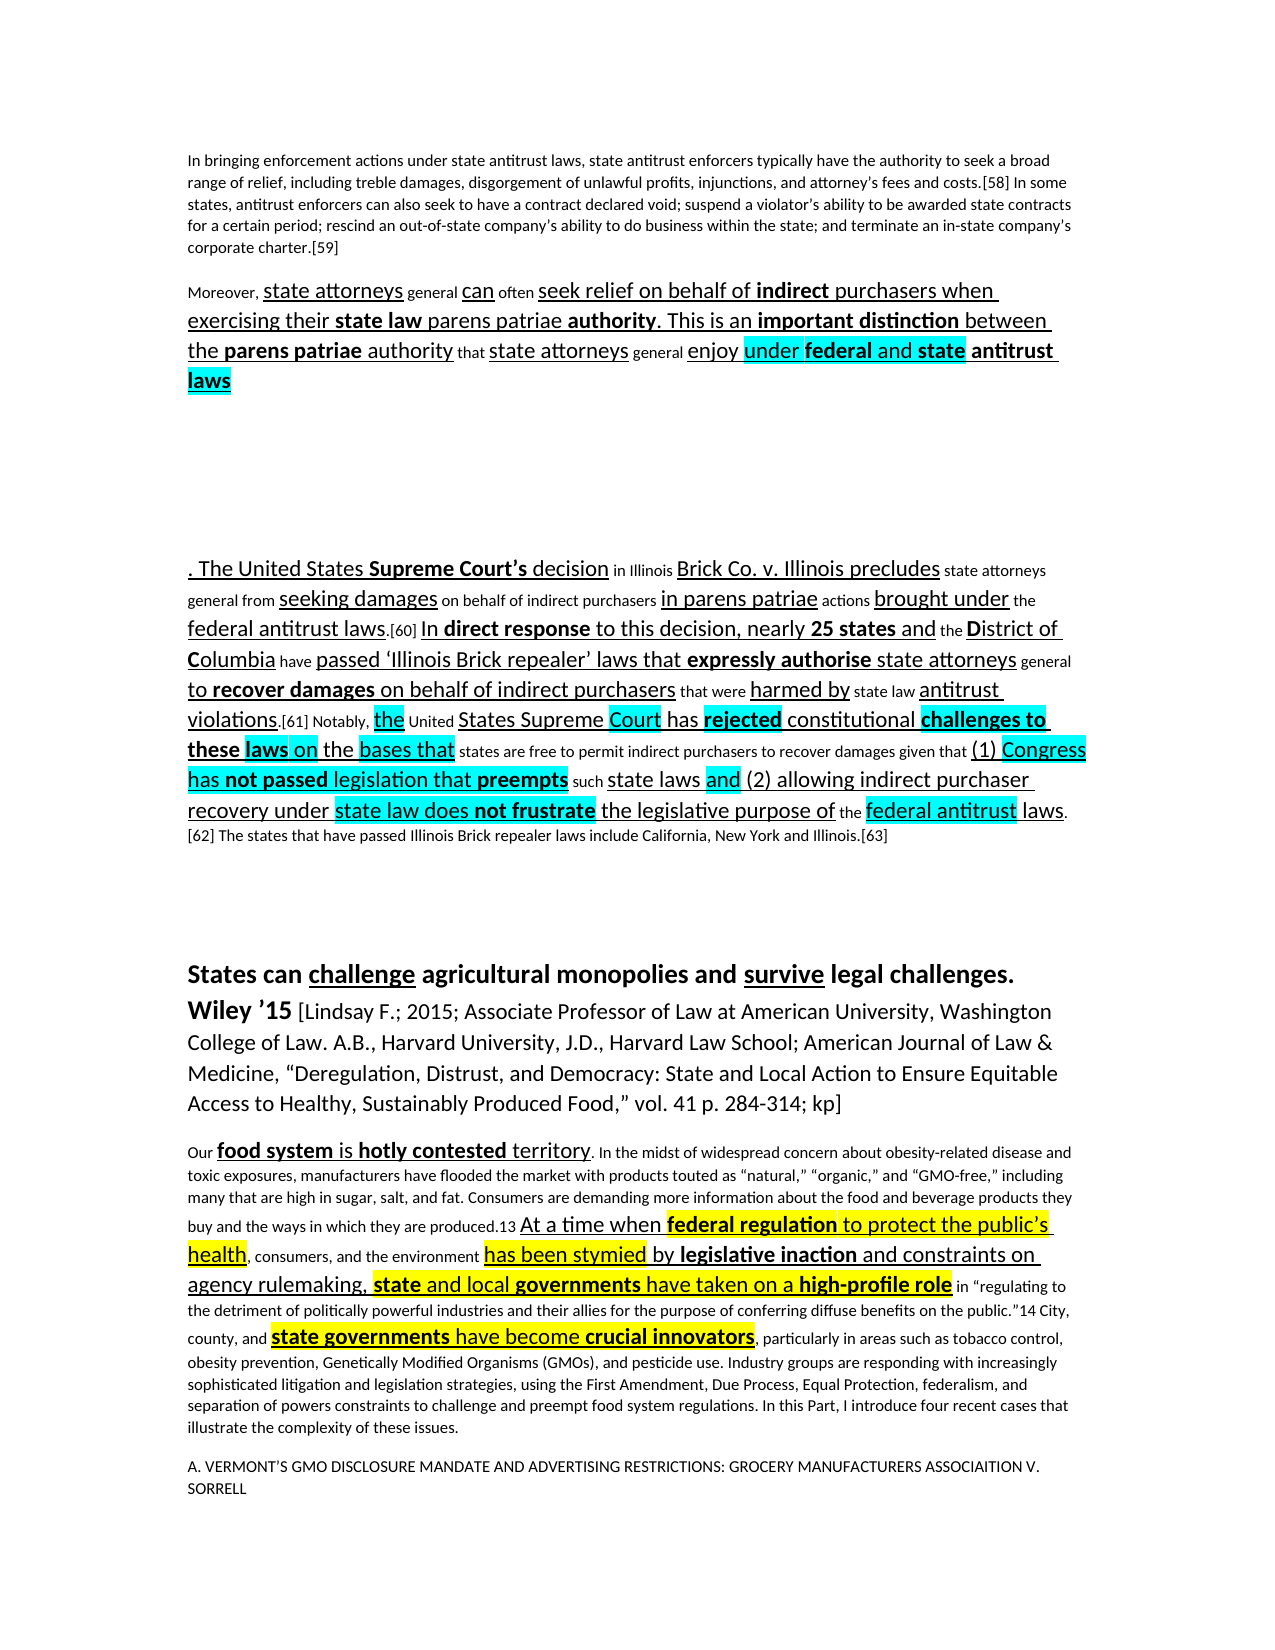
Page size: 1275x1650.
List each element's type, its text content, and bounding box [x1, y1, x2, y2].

text Moreover, state attorneys general can often seek relief on behalf of indirect purchasers when exercising their state law parens patriae authority. This is an important distinction between the parens patriae authority that state attorneys general enjoy under federal and state antitrust laws [187, 276, 1087, 395]
text Our food system is hotly contested territory. In the midst of widespread concern about obesity-related disease and toxic exposures, manufacturers have flooded the market with products touted as “natural,” “organic,” and “GMO-free,” including many that are high in sugar, salt, and fat. Consumers are demanding more information about the food and beverage products they buy and the ways in which they are produced.13 At a time when federal regulation to protect the public’s health, consumers, and the environment has been stymied by legislative inaction and constraints on agency rulemaking, state and local governments have taken on a high-profile role in “regulating to the detriment of politically powerful industries and their allies for the purpose of conferring diffuse benefits on the public.”14 City, county, and state governments have become crucial innovators, particularly in areas such as tobacco control, obesity prevention, Genetically Modified Organisms (GMOs), and pesticide use. Industry groups are responding with increasingly sophisticated litigation and legislation strategies, using the First Amendment, Due Process, Equal Protection, federalism, and separation of powers constraints to challenge and preempt food system regulations. In this Part, I introduce four recent cases that illustrate the complexity of these issues. [187, 1136, 1087, 1438]
text A. VERMONT’S GMO DISCLOSURE MANDATE AND ADVERTISING RESTRICTIONS: GROCERY MANUFACTURERS ASSOCIAITION V. SORRELL [187, 1456, 1087, 1498]
text . The United States Supreme Court’s decision in Illinois Brick Co. v. Illinois precludes state attorneys general from seeking damages on behalf of indirect purchasers in parens patriae actions brought under the federal antitrust laws.[60] In direct response to this decision, nearly 25 states and the District of Columbia have passed ‘Illinois Brick repealer’ laws that expressly authorise state attorneys general to recover damages on behalf of indirect purchasers that were harmed by state law antitrust violations.[61] Notably, the United States Supreme Court has rejected constitutional challenges to these laws on the bases that states are free to permit indirect purchasers to recover damages given that (1) Congress has not passed legislation that preempts such state laws and (2) allowing indirect purchaser recovery under state law does not frustrate the legislative purpose of the federal antitrust laws.[62] The states that have passed Illinois Brick repealer laws include California, New York and Illinois.[63] [187, 554, 1087, 846]
subtitle States can challenge agricultural monopolies and survive legal challenges. [187, 958, 1087, 991]
text Wiley ’15 [Lindsay F.; 2015; Associate Professor of Law at American University, Washington College of Law. A.B., Harvard University, J.D., Harvard Law School; American Journal of Law & Medicine, “Deregulation, Distrust, and Democracy: State and Local Action to Ensure Equitable Access to Healthy, Sustainably Produced Food,” vol. 41 p. 284-314; kp] [187, 993, 1087, 1117]
text In bringing enforcement actions under state antitrust laws, state antitrust enforcers typically have the authority to seek a broad range of relief, including treble damages, disgorgement of unlawful profits, injunctions, and attorney’s fees and costs.[58] In some states, antitrust enforcers can also seek to have a contract declared void; suspend a violator’s ability to be awarded state contracts for a certain period; rescind an out-of-state company’s ability to do business within the state; and terminate an in-state company’s corporate charter.[59] [187, 150, 1087, 258]
